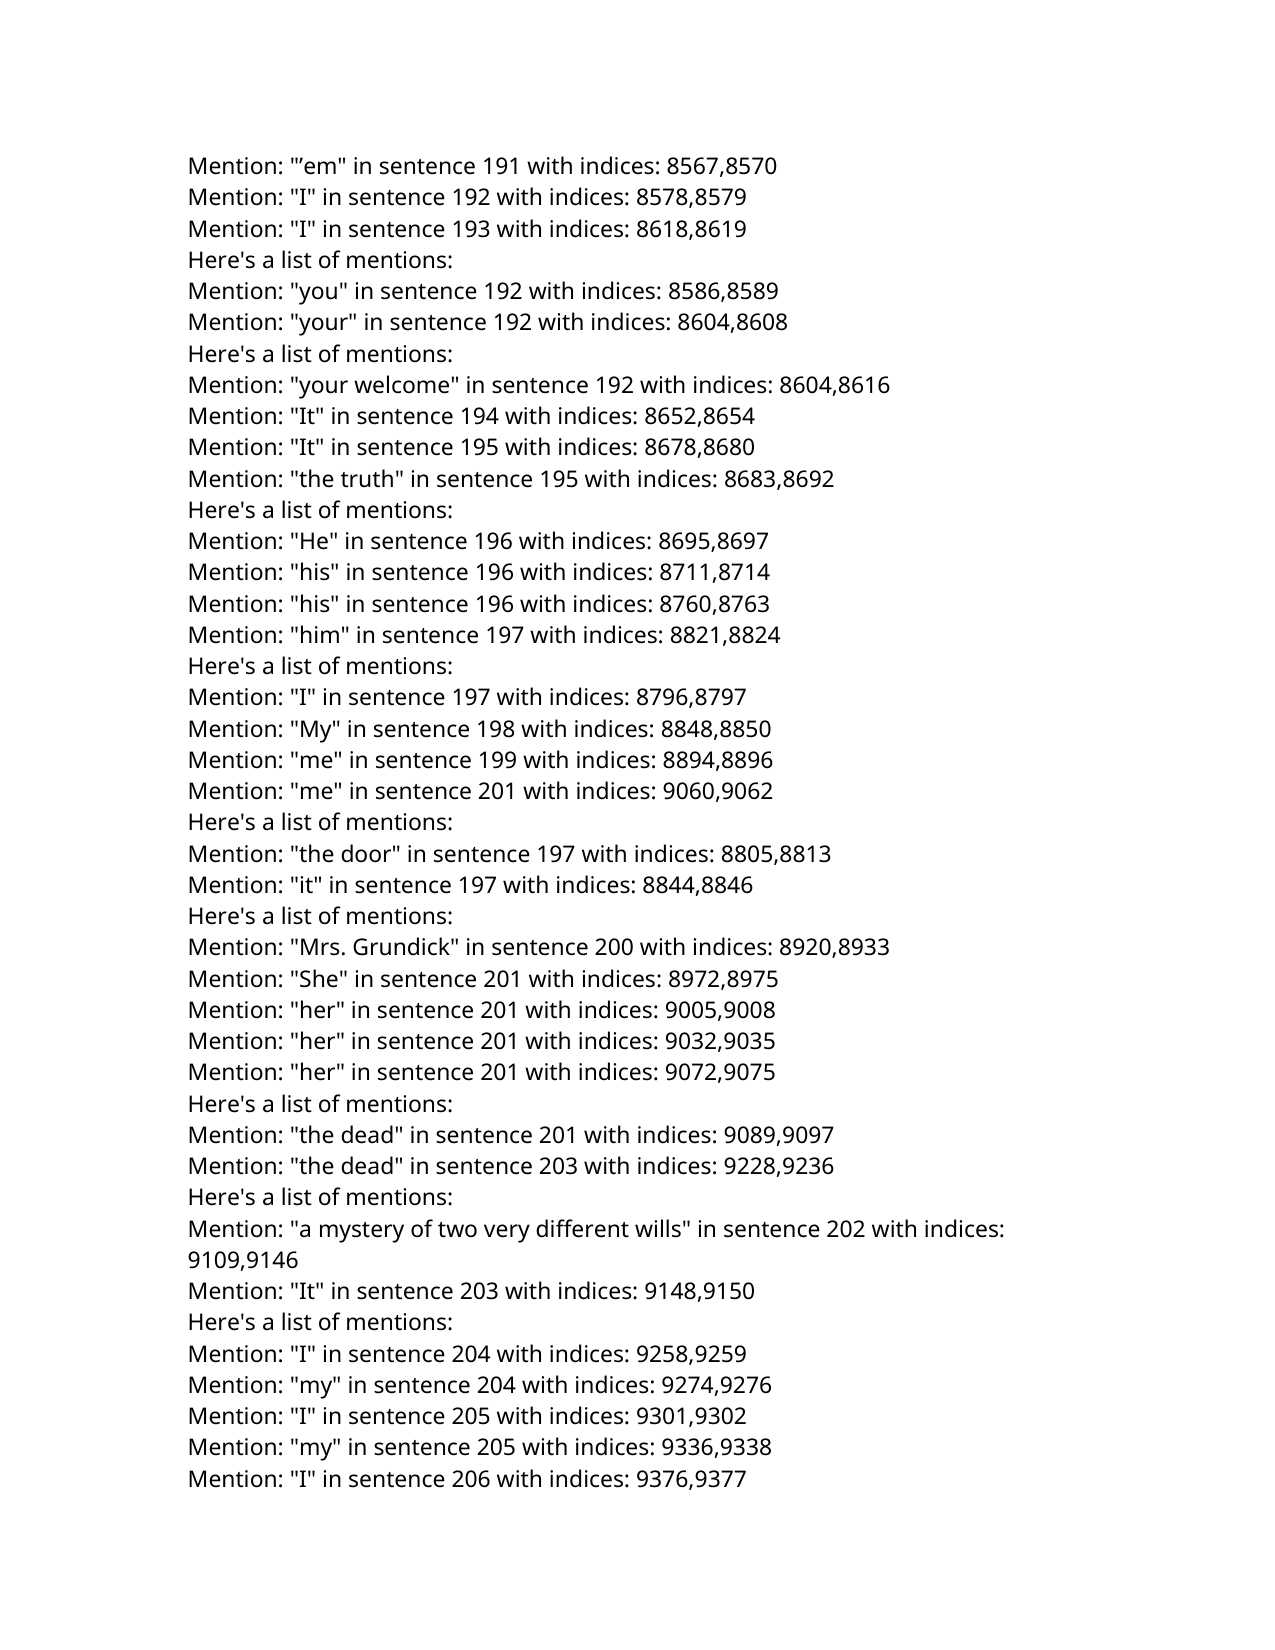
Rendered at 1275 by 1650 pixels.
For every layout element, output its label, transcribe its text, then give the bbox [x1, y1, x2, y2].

text Mention: "you" in sentence 192 with indices: 8586,8589 [187, 275, 1087, 306]
text Mention: "her" in sentence 201 with indices: 9032,9035 [187, 1025, 1087, 1056]
text Mention: "I" in sentence 192 with indices: 8578,8579 [187, 181, 1087, 212]
text Here's a list of mentions: [187, 1087, 1087, 1119]
text Mention: "the truth" in sentence 195 with indices: 8683,8692 [187, 462, 1087, 494]
text Mention: "the dead" in sentence 201 with indices: 9089,9097 [187, 1119, 1087, 1150]
text Here's a list of mentions: [187, 337, 1087, 369]
text Mention: "your welcome" in sentence 192 with indices: 8604,8616 [187, 369, 1087, 400]
text Mention: "It" in sentence 194 with indices: 8652,8654 [187, 400, 1087, 431]
text Mention: "a mystery of two very different wills" in sentence 202 with indices: 9109,9146 [187, 1212, 1087, 1275]
text Here's a list of mentions: [187, 244, 1087, 275]
text Mention: "I" in sentence 204 with indices: 9258,9259 [187, 1337, 1087, 1369]
text Mention: "my" in sentence 205 with indices: 9336,9338 [187, 1431, 1087, 1462]
text Mention: "his" in sentence 196 with indices: 8760,8763 [187, 587, 1087, 619]
text Mention: "He" in sentence 196 with indices: 8695,8697 [187, 525, 1087, 556]
text Mention: "me" in sentence 201 with indices: 9060,9062 [187, 775, 1087, 806]
text Mention: "She" in sentence 201 with indices: 8972,8975 [187, 962, 1087, 994]
text Mention: "My" in sentence 198 with indices: 8848,8850 [187, 712, 1087, 744]
text Mention: "It" in sentence 195 with indices: 8678,8680 [187, 431, 1087, 462]
text Here's a list of mentions: [187, 1306, 1087, 1337]
text Mention: "I" in sentence 197 with indices: 8796,8797 [187, 681, 1087, 712]
text Here's a list of mentions: [187, 1181, 1087, 1212]
text Mention: "his" in sentence 196 with indices: 8711,8714 [187, 556, 1087, 587]
text Here's a list of mentions: [187, 900, 1087, 931]
text Here's a list of mentions: [187, 650, 1087, 681]
text Here's a list of mentions: [187, 806, 1087, 837]
text Mention: "her" in sentence 201 with indices: 9005,9008 [187, 994, 1087, 1025]
text Mention: "I" in sentence 206 with indices: 9376,9377 [187, 1462, 1087, 1494]
text Mention: "her" in sentence 201 with indices: 9072,9075 [187, 1056, 1087, 1087]
text Here's a list of mentions: [187, 494, 1087, 525]
text Mention: "it" in sentence 197 with indices: 8844,8846 [187, 869, 1087, 900]
text Mention: "’em" in sentence 191 with indices: 8567,8570 [187, 150, 1087, 181]
text Mention: "him" in sentence 197 with indices: 8821,8824 [187, 619, 1087, 650]
text Mention: "the door" in sentence 197 with indices: 8805,8813 [187, 837, 1087, 869]
text Mention: "Mrs. Grundick" in sentence 200 with indices: 8920,8933 [187, 931, 1087, 962]
text Mention: "me" in sentence 199 with indices: 8894,8896 [187, 744, 1087, 775]
text Mention: "It" in sentence 203 with indices: 9148,9150 [187, 1275, 1087, 1306]
text Mention: "I" in sentence 205 with indices: 9301,9302 [187, 1400, 1087, 1431]
text Mention: "the dead" in sentence 203 with indices: 9228,9236 [187, 1150, 1087, 1181]
text Mention: "my" in sentence 204 with indices: 9274,9276 [187, 1369, 1087, 1400]
text Mention: "your" in sentence 192 with indices: 8604,8608 [187, 306, 1087, 337]
text Mention: "I" in sentence 193 with indices: 8618,8619 [187, 212, 1087, 244]
